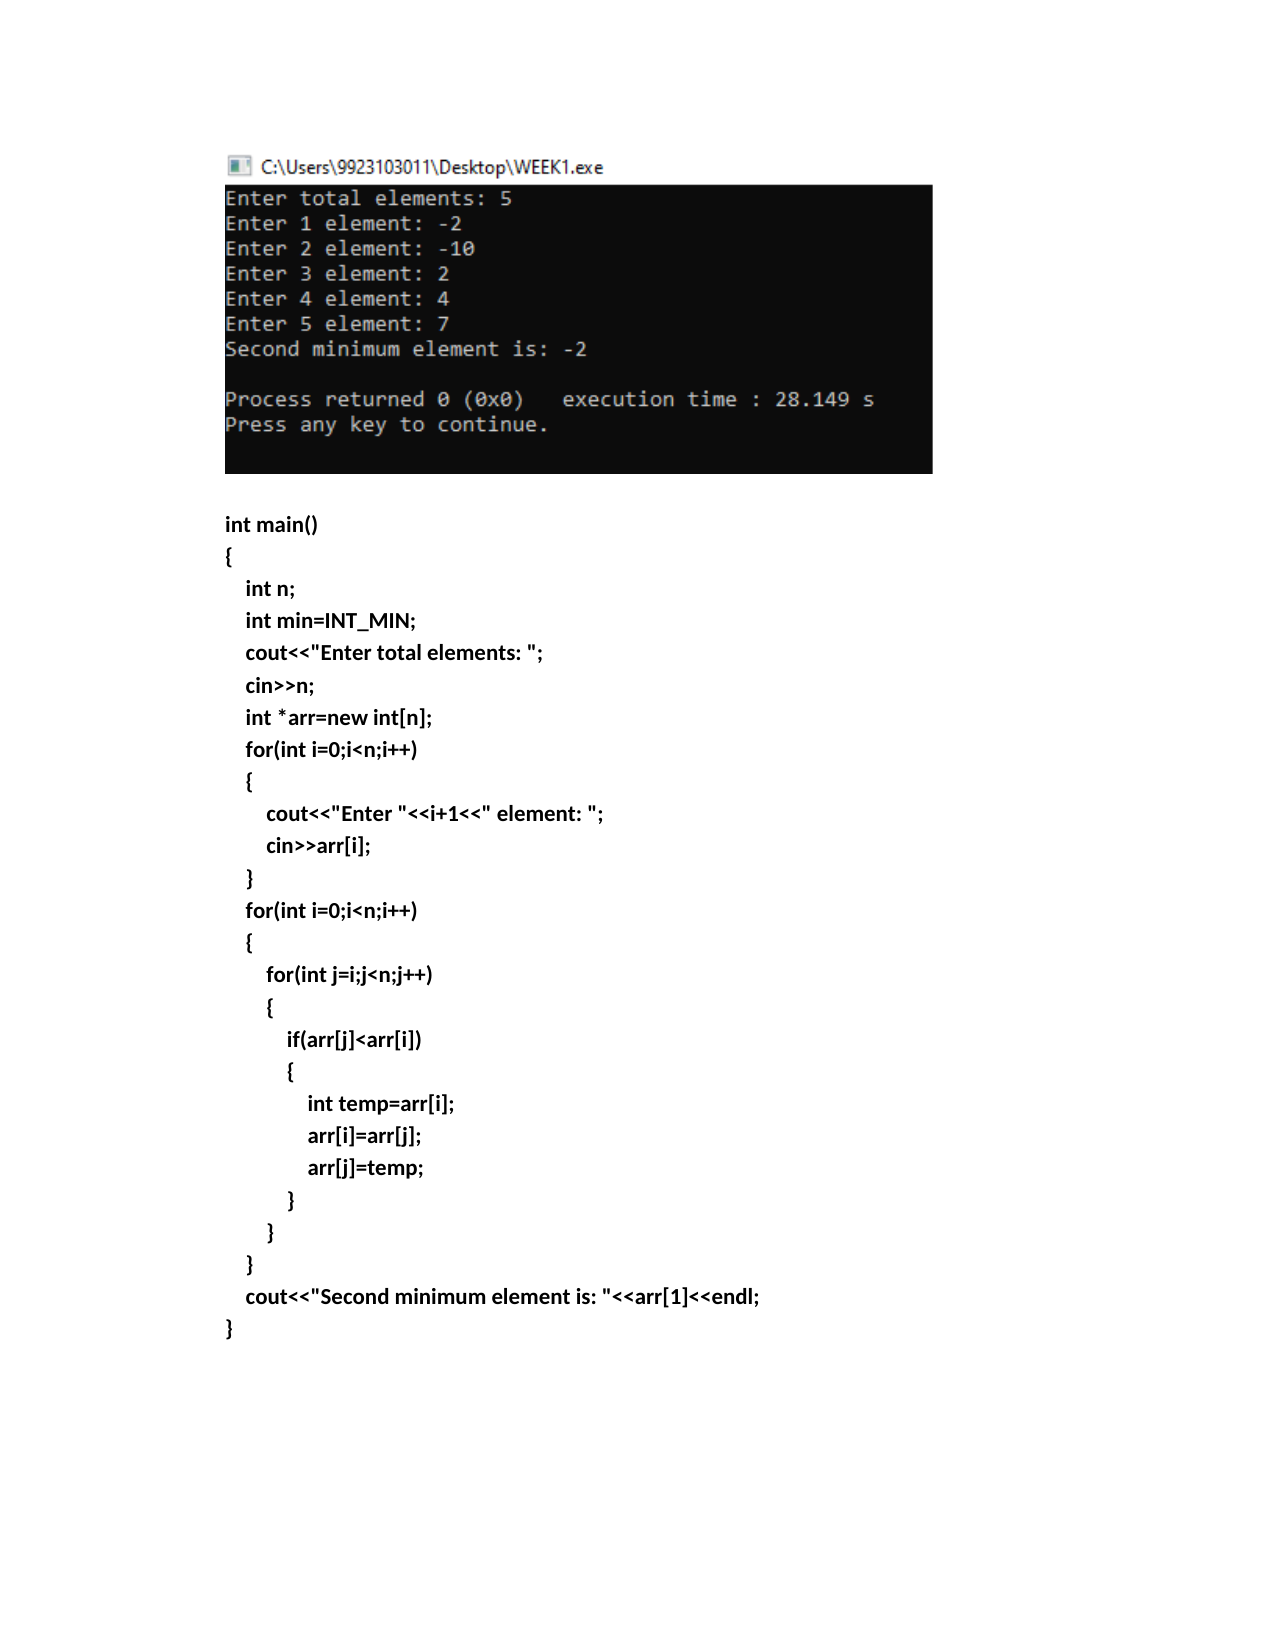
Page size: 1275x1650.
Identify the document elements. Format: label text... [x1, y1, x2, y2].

list { [225, 542, 1125, 570]
list } [225, 1250, 1125, 1278]
list { [225, 1057, 1125, 1085]
list } [225, 1314, 1125, 1342]
list for(int i=0;i<n;i++) [225, 896, 1125, 924]
list cin>>arr[i]; [225, 832, 1125, 860]
list arr[j]=temp; [225, 1153, 1125, 1182]
list int min=INT_MIN; [225, 606, 1125, 634]
list for(int i=0;i<n;i++) [225, 735, 1125, 763]
list int *arr=new int[n]; [225, 703, 1125, 731]
list if(arr[j]<arr[i]) [225, 1025, 1125, 1053]
list } [225, 1186, 1125, 1214]
list cin>>n; [225, 671, 1125, 699]
list cout<<"Second minimum element is: "<<arr[1]<<endl; [225, 1282, 1125, 1310]
list int n; [225, 574, 1125, 602]
list } [225, 864, 1125, 892]
list arr[i]=arr[j]; [225, 1121, 1125, 1149]
list int temp=arr[i]; [225, 1089, 1125, 1117]
list int main() [225, 510, 1125, 538]
picture [225, 150, 933, 474]
list } [225, 1218, 1125, 1246]
list { [225, 767, 1125, 795]
list { [225, 993, 1125, 1021]
list cout<<"Enter "<<i+1<<" element: "; [225, 799, 1125, 827]
list cout<<"Enter total elements: "; [225, 638, 1125, 667]
list { [225, 928, 1125, 956]
list for(int j=i;j<n;j++) [225, 960, 1125, 988]
